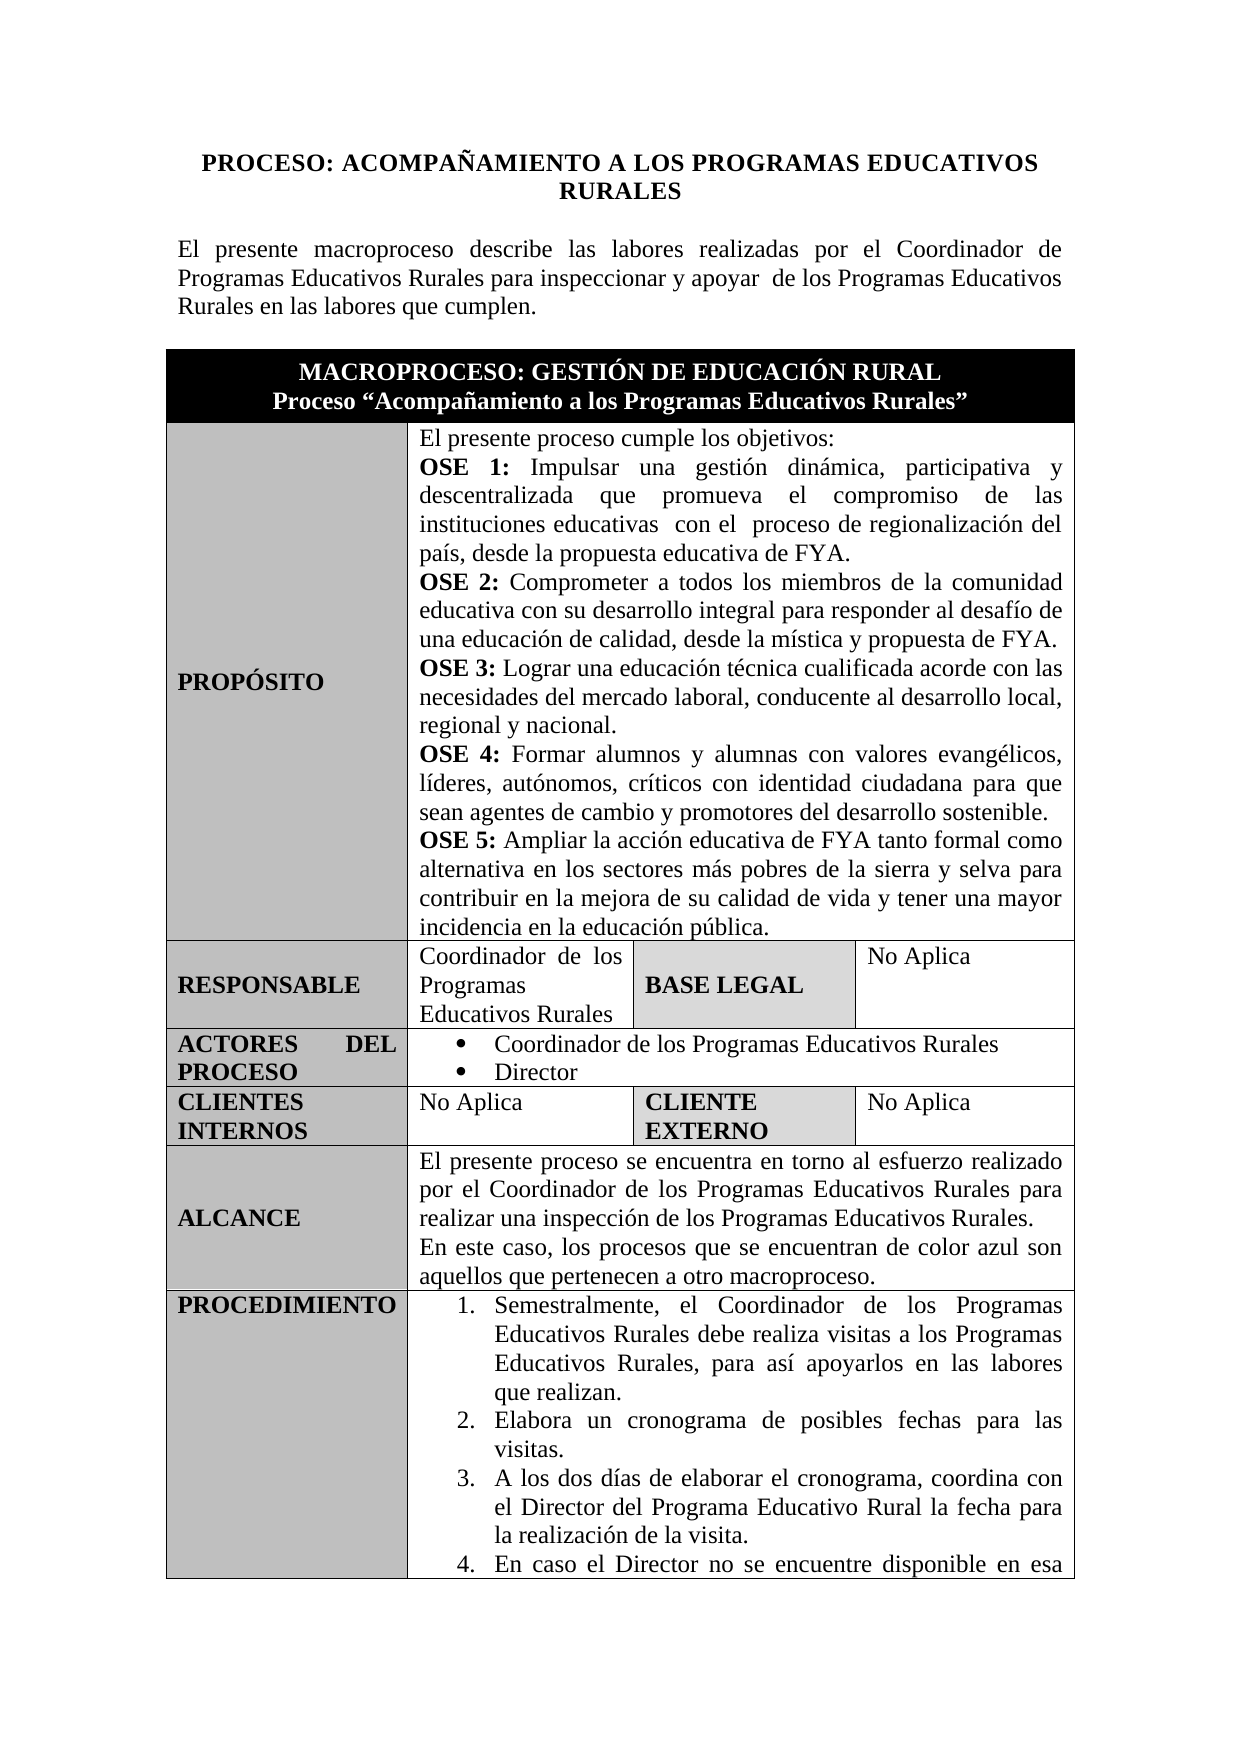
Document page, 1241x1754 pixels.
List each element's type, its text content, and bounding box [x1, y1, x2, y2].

table_cell No Aplica [408, 1087, 633, 1145]
table_cell BASE LEGAL [634, 941, 855, 1028]
table_header MACROPROCESO: GESTIÓN DE EDUCACIÓN RURAL Proceso “Acompañamiento a los Programas Educativos Rurales” [167, 350, 1074, 422]
text El presente macroproceso describe las labores realizadas por el Coordinador de Programas Educativos Rurales para inspeccionar y apoyar de los Programas Educativos Rurales en las labores que cumplen. [177, 234, 1063, 320]
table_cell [408, 1291, 1074, 1578]
table_cell CLIENTE EXTERNO [634, 1087, 855, 1145]
table_cell Coordinador de los Programas Educativos Rurales [408, 941, 633, 1028]
table_cell No Aplica [856, 1087, 1074, 1145]
table_cell Coordinador de los Programas Educativos Rurales Director [408, 1029, 1074, 1086]
table_cell PROCEDIMIENTO [167, 1291, 407, 1578]
table_cell No Aplica [856, 941, 1074, 1028]
table_cell El presente proceso se encuentra en torno al esfuerzo realizado por el Coordinador de los Programas Educativos Rurales para realizar una inspección de los Programas Educativos Rurales. En este caso, los procesos que se encuentran de color azul son aquellos que pertenecen a otro macroproceso. [408, 1146, 1074, 1289]
table_cell El presente proceso cumple los objetivos: OSE 1: Impulsar una gestión dinámica, participativa y descentralizada que promueva el compromiso de las instituciones educativas con el proceso de regionalización del país, desde la propuesta educativa de FYA. OSE 2: Comprometer a todos los miembros de la comunidad educativa con su desarrollo integral para responder al desafío de una educación de calidad, desde la mística y propuesta de FYA. OSE 3: Lograr una educación técnica cualificada acorde con las necesidades del mercado laboral, conducente al desarrollo local, regional y nacional. OSE 4: Formar alumnos y alumnas con valores evangélicos, líderes, autónomos, críticos con identidad ciudadana para que sean agentes de cambio y promotores del desarrollo sostenible. OSE 5: Ampliar la acción educativa de FYA tanto formal como alternativa en los sectores más pobres de la sierra y selva para contribuir en la mejora de su calidad de vida y tener una mayor incidencia en la educación pública. [408, 423, 1074, 940]
table_cell ALCANCE [167, 1146, 407, 1289]
table_cell ACTORES DEL PROCESO [167, 1029, 407, 1086]
subtitle PROCESO: ACOMPAÑAMIENTO A LOS PROGRAMAS EDUCATIVOS RURALES [177, 148, 1063, 205]
table_cell PROPÓSITO [167, 423, 407, 940]
table_cell CLIENTES INTERNOS [167, 1087, 407, 1145]
table_cell RESPONSABLE [167, 941, 407, 1028]
